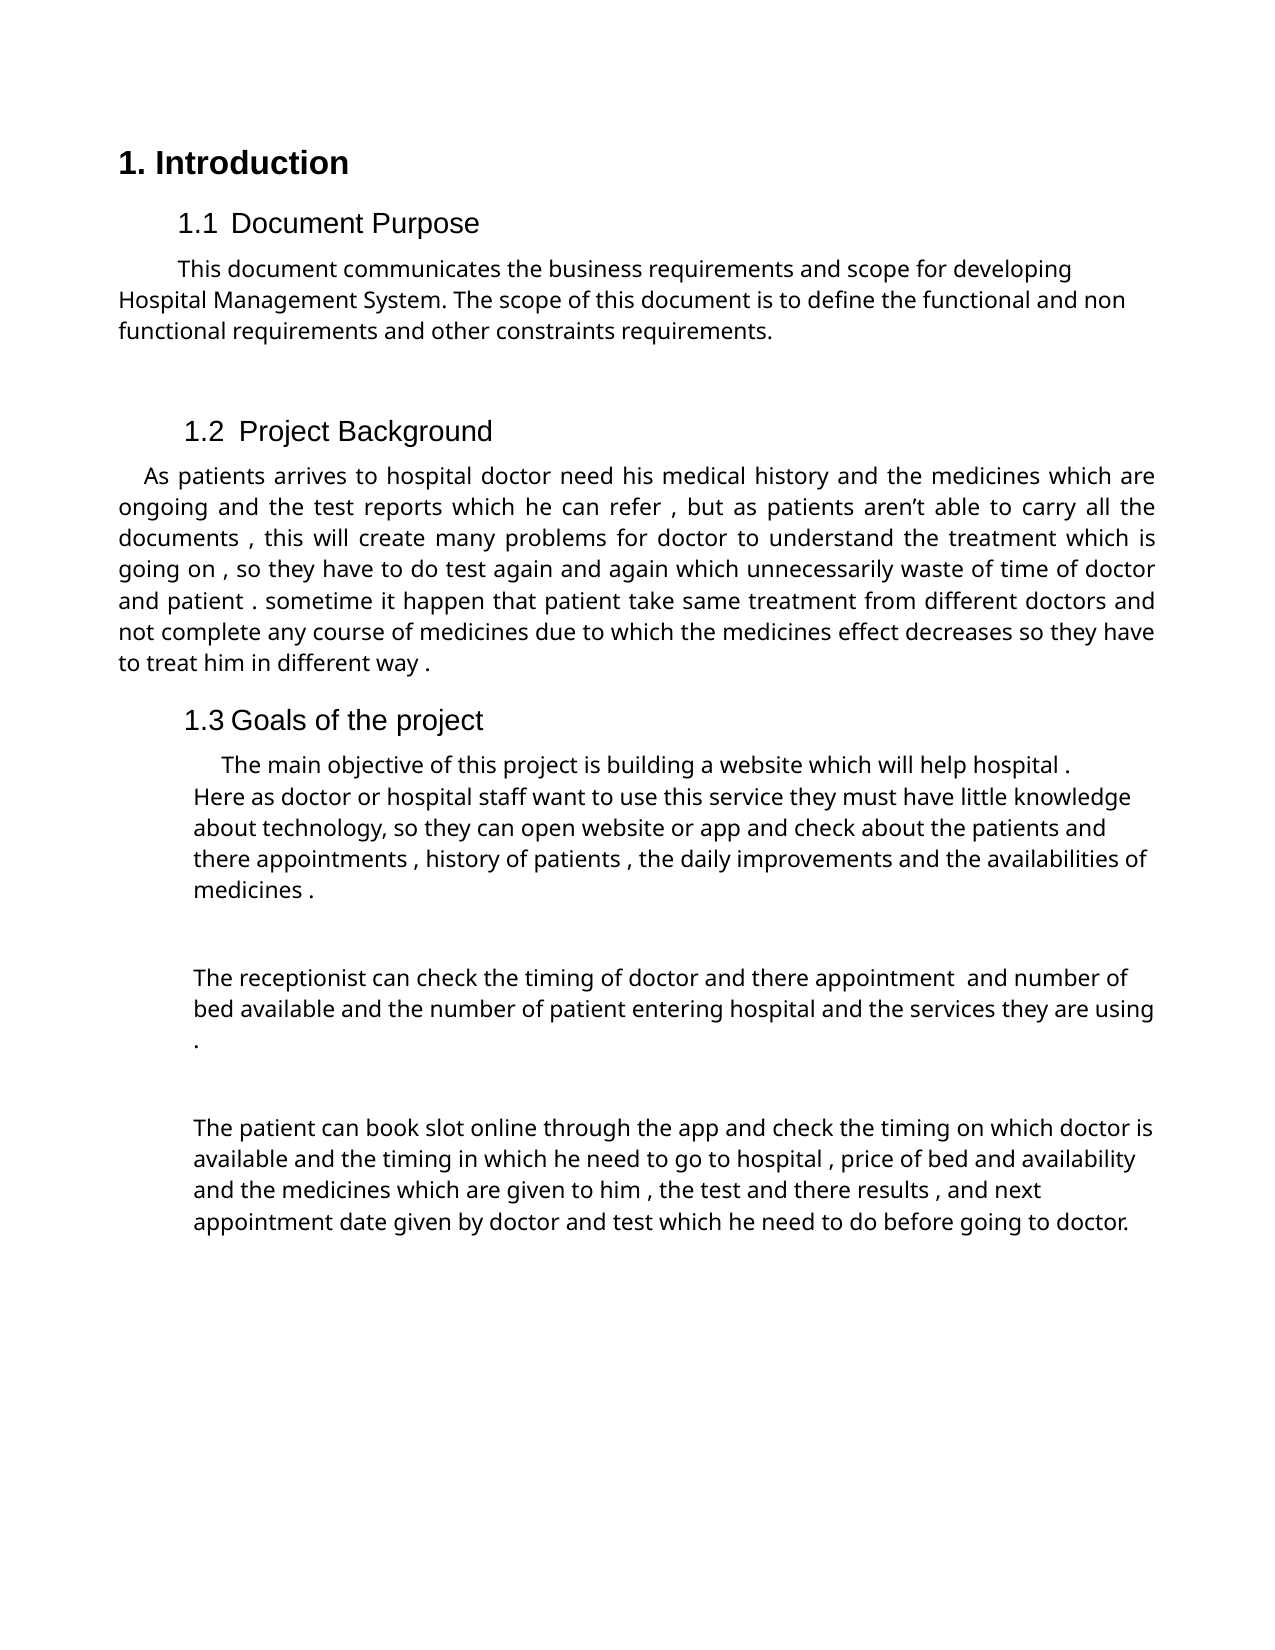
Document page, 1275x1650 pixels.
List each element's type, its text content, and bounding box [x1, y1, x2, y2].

text The main objective of this project is building a website which will help hospital . [193, 749, 1159, 781]
text As patients arrives to hospital doctor need his medical history and the medicines which are ongoing and the test reports which he can refer , but as patients aren’t able to carry all the documents , this will create many problems for doctor to understand the treatment which is going on , so they have to do test again and again which unnecessarily waste of time of doctor and patient . sometime it happen that patient take same treatment from different doctors and not complete any course of medicines due to which the medicines effect decreases so they have to treat him in different way . [118, 460, 1157, 678]
text The receptionist can check the timing of doctor and there appointment and number of bed available and the number of patient entering hospital and the services they are using . [193, 962, 1157, 1056]
text The patient can book slot online through the app and check the timing on which doctor is available and the timing in which he need to go to hospital , price of bed and availability and the medicines which are given to him , the test and there results , and next appointment date given by doctor and test which he need to do before going to doctor. [193, 1112, 1157, 1237]
subtitle Project Background [184, 414, 1157, 447]
subtitle 1. Introduction [118, 143, 1157, 182]
subtitle Goals of the project [184, 703, 1157, 737]
subtitle Document Purpose [177, 207, 1157, 240]
text Here as doctor or hospital staff want to use this service they must have little knowledge about technology, so they can open website or app and check about the patients and there appointments , history of patients , the daily improvements and the availabilities of medicines . [193, 781, 1157, 906]
text This document communicates the business requirements and scope for developing Hospital Management System. The scope of this document is to define the functional and non functional requirements and other constraints requirements. [118, 253, 1157, 346]
